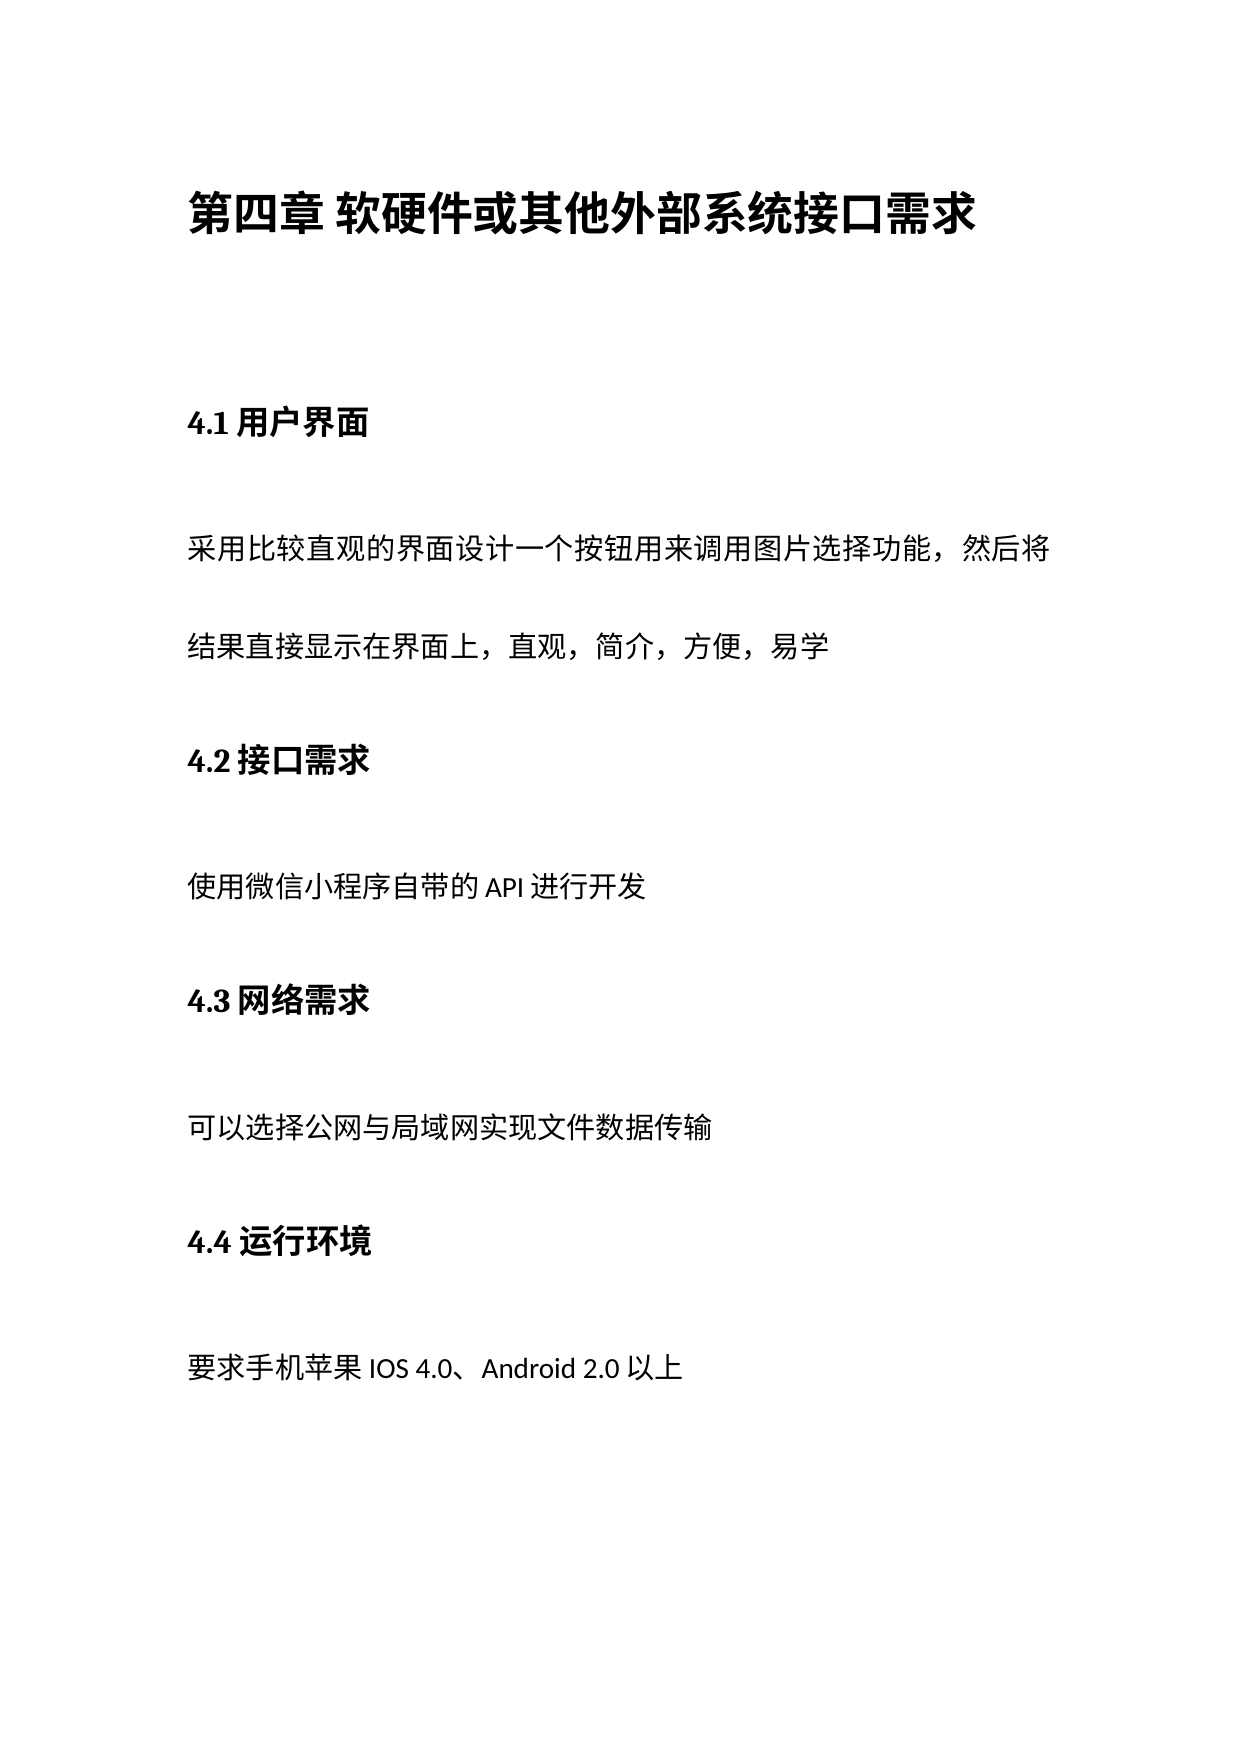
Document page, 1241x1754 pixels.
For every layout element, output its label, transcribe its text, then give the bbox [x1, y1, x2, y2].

subtitle 第四章 软硬件或其他外部系统接口需求 [187, 162, 1053, 259]
text 使用微信小程序自带的API进行开发 [187, 852, 1053, 917]
text 要求手机苹果 IOS 4.0、Android 2.0以上 [187, 1333, 1053, 1398]
subtitle 4.1 用户界面 [187, 387, 1053, 452]
text 采用比较直观的界面设计一个按钮用来调用图片选择功能，然后将结果直接显示在界面上，直观，简介，方便，易学 [187, 514, 1053, 677]
subtitle 4.2 接口需求 [187, 725, 1053, 790]
subtitle 4.3 网络需求 [187, 966, 1053, 1031]
subtitle 4.4 运行环境 [187, 1206, 1053, 1271]
text 可以选择公网与局域网实现文件数据传输 [187, 1093, 1053, 1158]
